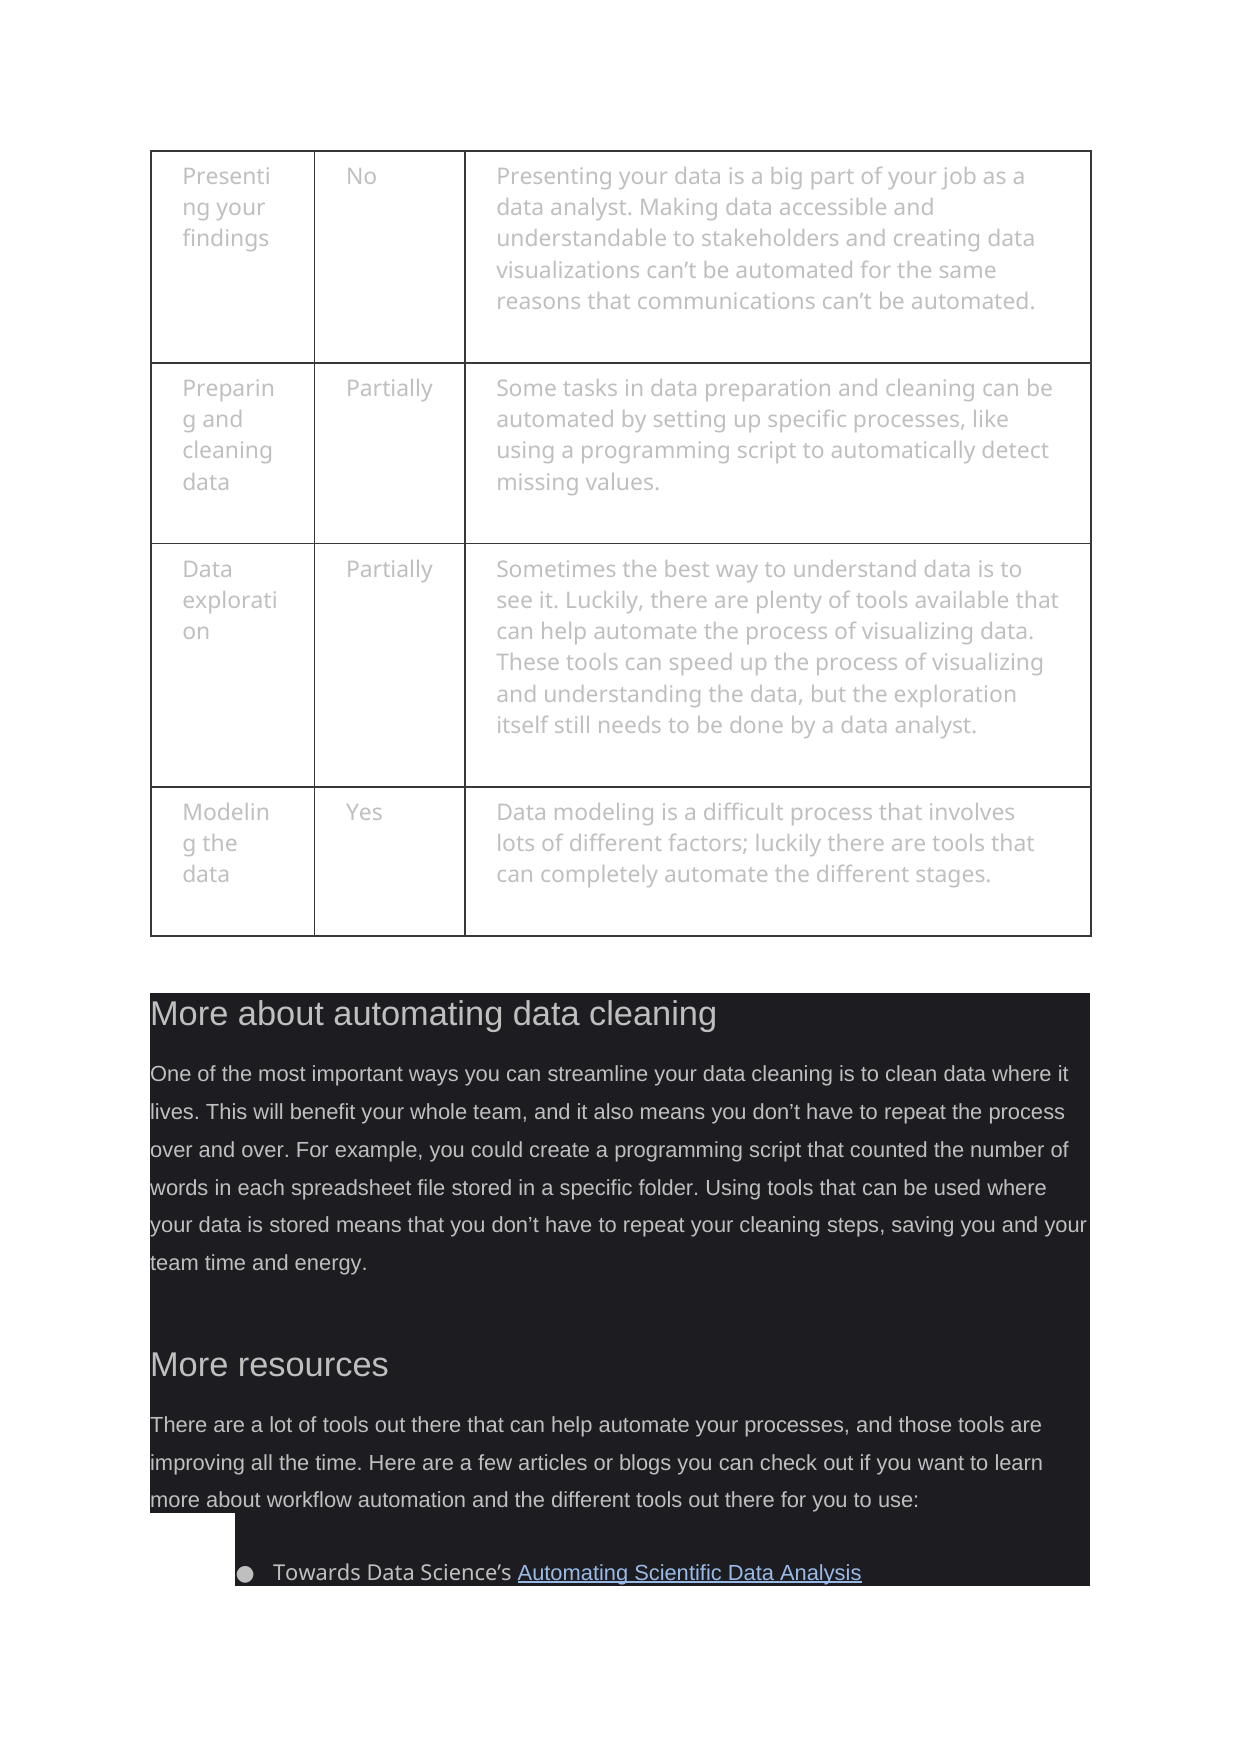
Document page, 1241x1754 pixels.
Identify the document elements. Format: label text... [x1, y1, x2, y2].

table_cell Yes [315, 788, 464, 935]
table_cell Sometimes the best way to understand data is to see it. Luckily, there are plenty of tools available that can help automate the process of visualizing data. These tools can speed up the process of visualizing and understanding the data, but the exploration itself still needs to be done by a data analyst. [466, 544, 1090, 786]
table_cell Data exploration [152, 544, 314, 786]
table_cell Partially [315, 544, 464, 786]
text There are a lot of tools out there that can help automate your processes, and those tools are improving all the time. Here are a few articles or blogs you can check out if you want to learn more about workflow automation and the different tools out there for you to use: [150, 1412, 1090, 1513]
list Towards Data Science’s Automating Scientific Data Analysis [235, 1556, 1090, 1586]
subtitle More resources [150, 1344, 1090, 1384]
table_cell Modeling the data [152, 788, 314, 935]
table_cell Presenting your data is a big part of your job as a data analyst. Making data accessible and understandable to stakeholders and creating data visualizations can’t be automated for the same reasons that communications can’t be automated. [466, 152, 1090, 362]
subtitle More about automating data cleaning [150, 993, 1090, 1033]
table_cell Partially [315, 364, 464, 543]
table_cell Some tasks in data preparation and cleaning can be automated by setting up specific processes, like using a programming script to automatically detect missing values. [466, 364, 1090, 543]
table_cell No [315, 152, 464, 362]
text One of the most important ways you can streamline your data cleaning is to clean data where it lives. This will benefit your whole team, and it also means you don’t have to repeat the process over and over. For example, you could create a programming script that counted the number of words in each spreadsheet file stored in a specific folder. Using tools that can be used where your data is stored means that you don’t have to repeat your cleaning steps, saving you and your team time and energy. [150, 1061, 1090, 1275]
table_cell Preparing and cleaning data [152, 364, 314, 543]
table_cell Presenting your findings [152, 152, 314, 362]
table_cell Data modeling is a difficult process that involves lots of different factors; luckily there are tools that can completely automate the different stages. [466, 788, 1090, 935]
